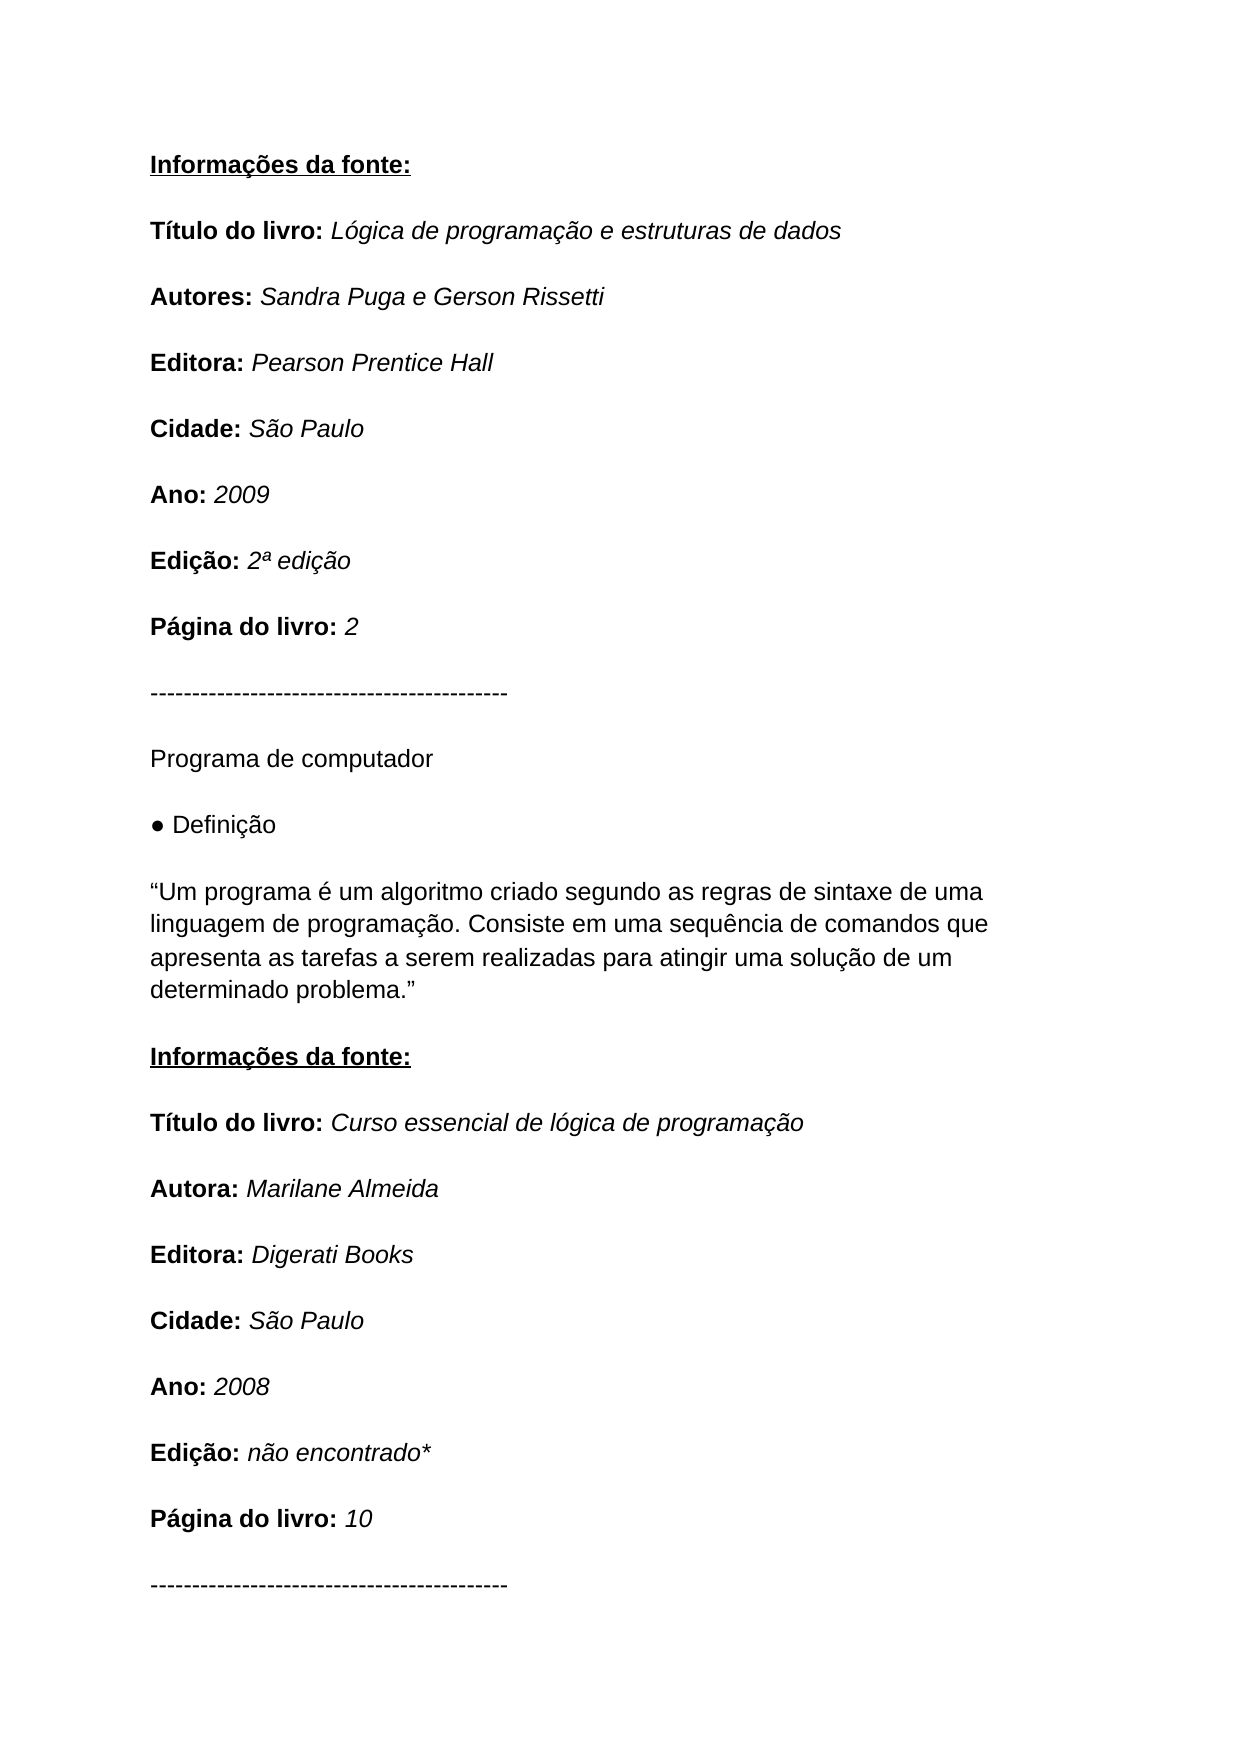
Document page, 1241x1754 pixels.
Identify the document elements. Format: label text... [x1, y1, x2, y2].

text Ano: 2008 [150, 1372, 1090, 1401]
text Editora: Digerati Books [150, 1240, 1090, 1268]
text Autores: Sandra Puga e Gerson Rissetti [150, 282, 1090, 311]
text Edição: não encontrado* [150, 1438, 1090, 1467]
text Editora: Pearson Prentice Hall [150, 348, 1090, 377]
text Título do livro: Curso essencial de lógica de programação [150, 1108, 1090, 1136]
text Edição: 2ª edição [150, 546, 1090, 575]
text Cidade: São Paulo [150, 1306, 1090, 1334]
text Página do livro: 10 [150, 1504, 1090, 1533]
text Título do livro: Lógica de programação e estruturas de dados [150, 216, 1090, 245]
text ------------------------------------------- [150, 678, 1090, 707]
text Ano: 2009 [150, 480, 1090, 509]
text Página do livro: 2 [150, 612, 1090, 641]
text ● Definição [150, 810, 1090, 839]
text “Um programa é um algoritmo criado segundo as regras de sintaxe de uma linguagem de programação. Consiste em uma sequência de comandos que apresenta as tarefas a serem realizadas para atingir uma solução de um determinado problema.” [150, 876, 1090, 1004]
text Programa de computador [150, 744, 1090, 773]
text Autora: Marilane Almeida [150, 1174, 1090, 1202]
text Informações da fonte: [150, 150, 1090, 179]
text ------------------------------------------- [150, 1570, 1090, 1599]
text Informações da fonte: [150, 1042, 1090, 1070]
text Cidade: São Paulo [150, 414, 1090, 443]
